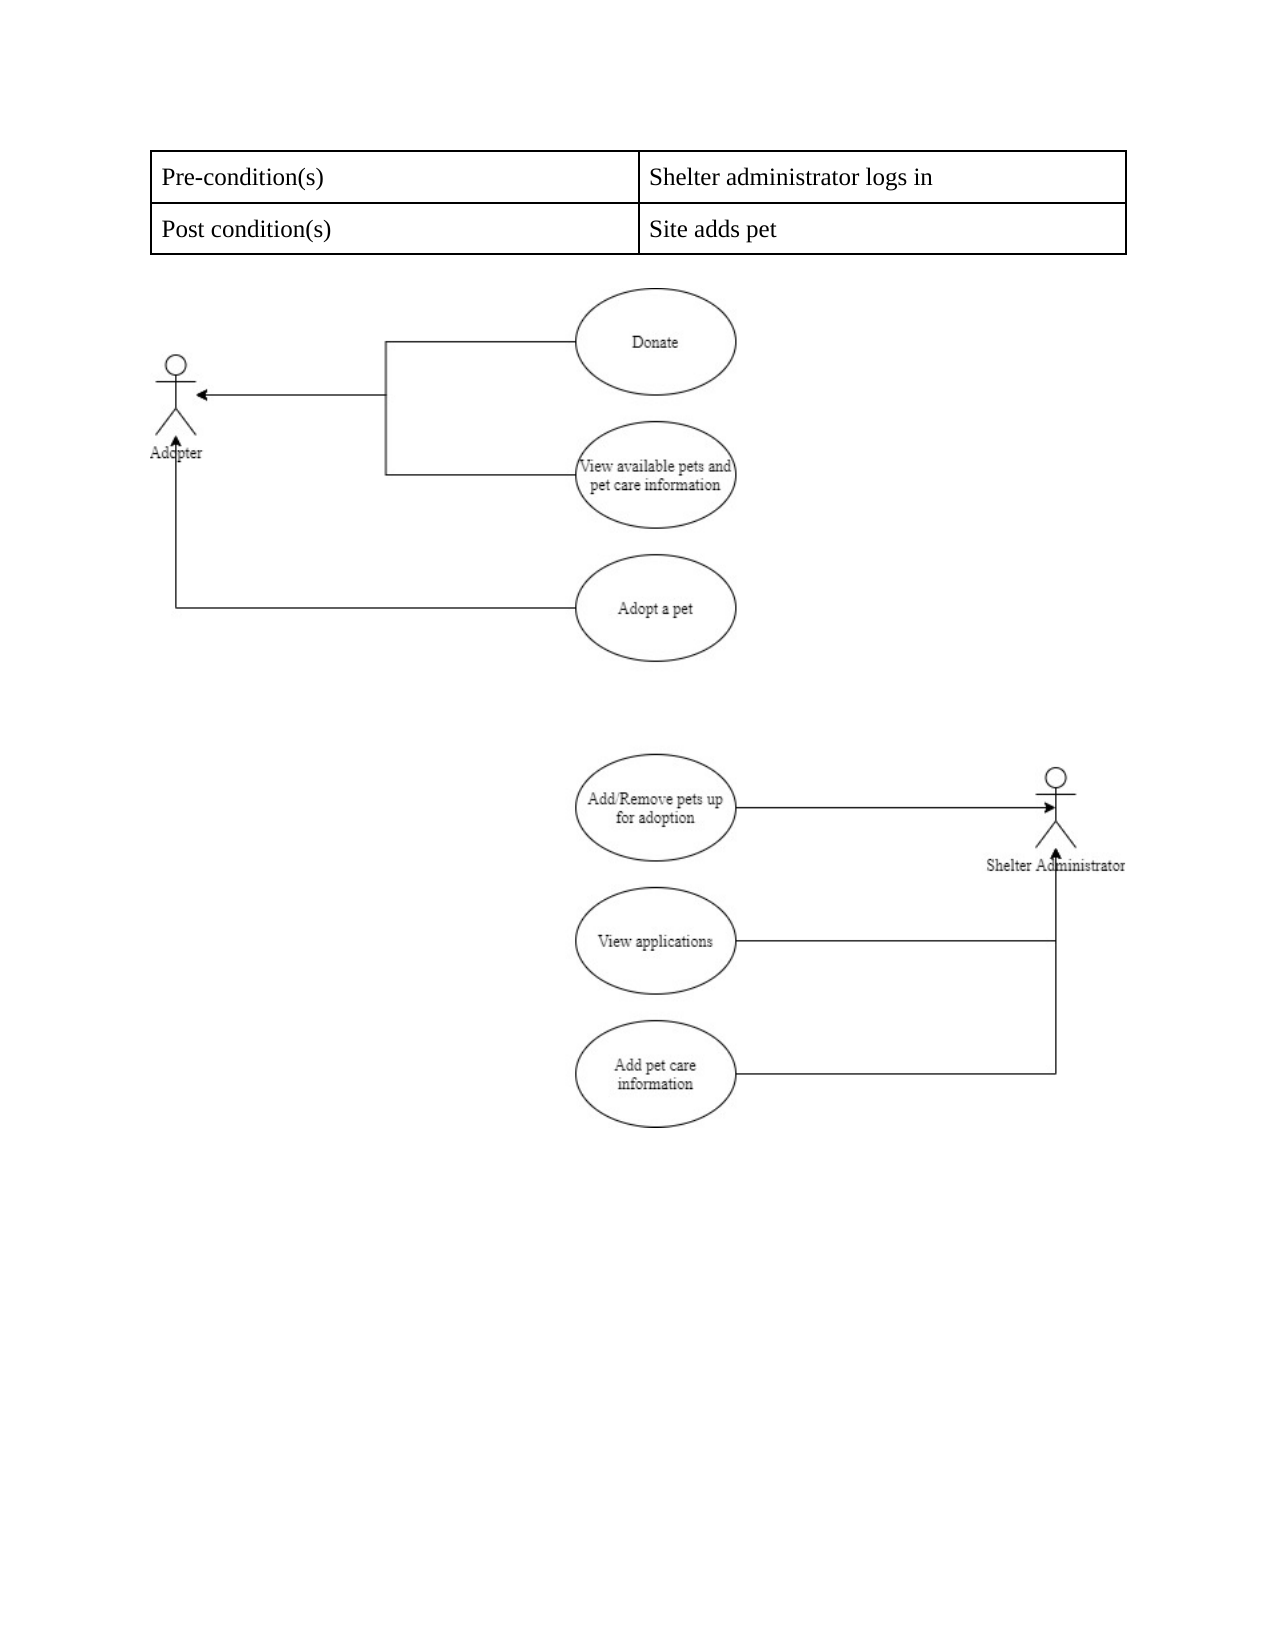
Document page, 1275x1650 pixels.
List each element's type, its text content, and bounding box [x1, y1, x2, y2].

table_cell Post condition(s) [152, 204, 638, 253]
table_cell Shelter administrator logs in [640, 152, 1125, 202]
table_cell Pre-condition(s) [152, 152, 638, 202]
table_cell Site adds pet [640, 204, 1125, 253]
picture [150, 288, 1125, 1128]
